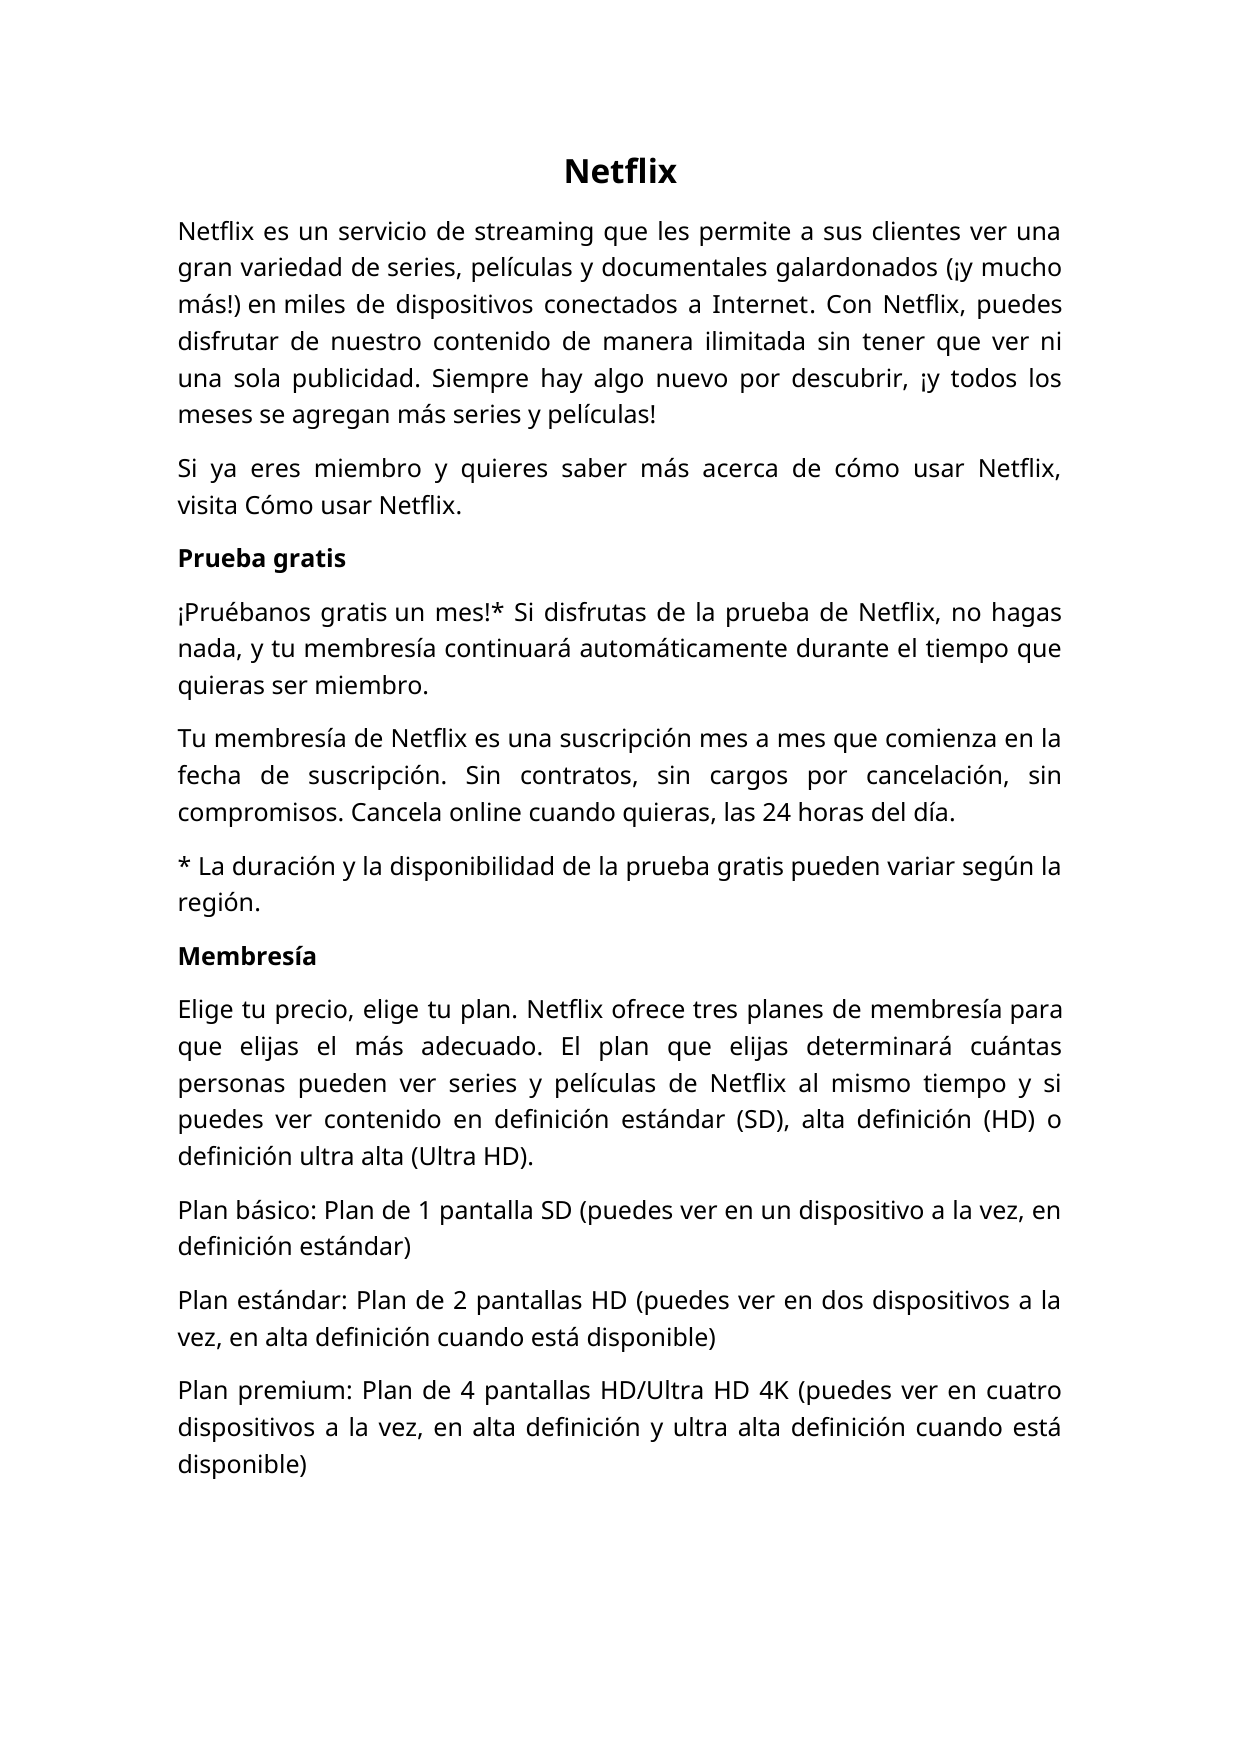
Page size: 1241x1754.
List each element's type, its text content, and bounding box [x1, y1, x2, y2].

text Si ya eres miembro y quieres saber más acerca de cómo usar Netflix, visita Cómo usar Netflix. [177, 451, 1063, 521]
text Netflix [177, 148, 1063, 193]
text ¡Pruébanos gratis un mes!* Si disfrutas de la prueba de Netflix, no hagas nada, y tu membresía continuará automáticamente durante el tiempo que quieras ser miembro. [177, 594, 1063, 702]
text Tu membresía de Netflix es una suscripción mes a mes que comienza en la fecha de suscripción. Sin contratos, sin cargos por cancelación, sin compromisos. Cancela online cuando quieras, las 24 horas del día. [177, 721, 1063, 829]
text Membresía [177, 938, 1063, 972]
text Plan premium: Plan de 4 pantallas HD/Ultra HD 4K (puedes ver en cuatro dispositivos a la vez, en alta definición y ultra alta definición cuando está disponible) [177, 1373, 1063, 1480]
text Plan estándar: Plan de 2 pantallas HD (puedes ver en dos dispositivos a la vez, en alta definición cuando está disponible) [177, 1282, 1063, 1353]
text Plan básico: Plan de 1 pantalla SD (puedes ver en un dispositivo a la vez, en definición estándar) [177, 1192, 1063, 1263]
text Netflix es un servicio de streaming que les permite a sus clientes ver una gran variedad de series, películas y documentales galardonados (¡y mucho más!) en miles de dispositivos conectados a Internet. Con Netflix, puedes disfrutar de nuestro contenido de manera ilimitada sin tener que ver ni una sola publicidad. Siempre hay algo nuevo por descubrir, ¡y todos los meses se agregan más series y películas! [177, 213, 1063, 431]
text Elige tu precio, elige tu plan. Netflix ofrece tres planes de membresía para que elijas el más adecuado. El plan que elijas determinará cuántas personas pueden ver series y películas de Netflix al mismo tiempo y si puedes ver contenido en definición estándar (SD), alta definición (HD) o definición ultra alta (Ultra HD). [177, 992, 1063, 1173]
text Prueba gratis [177, 541, 1063, 575]
text * La duración y la disponibilidad de la prueba gratis pueden variar según la región. [177, 848, 1063, 919]
